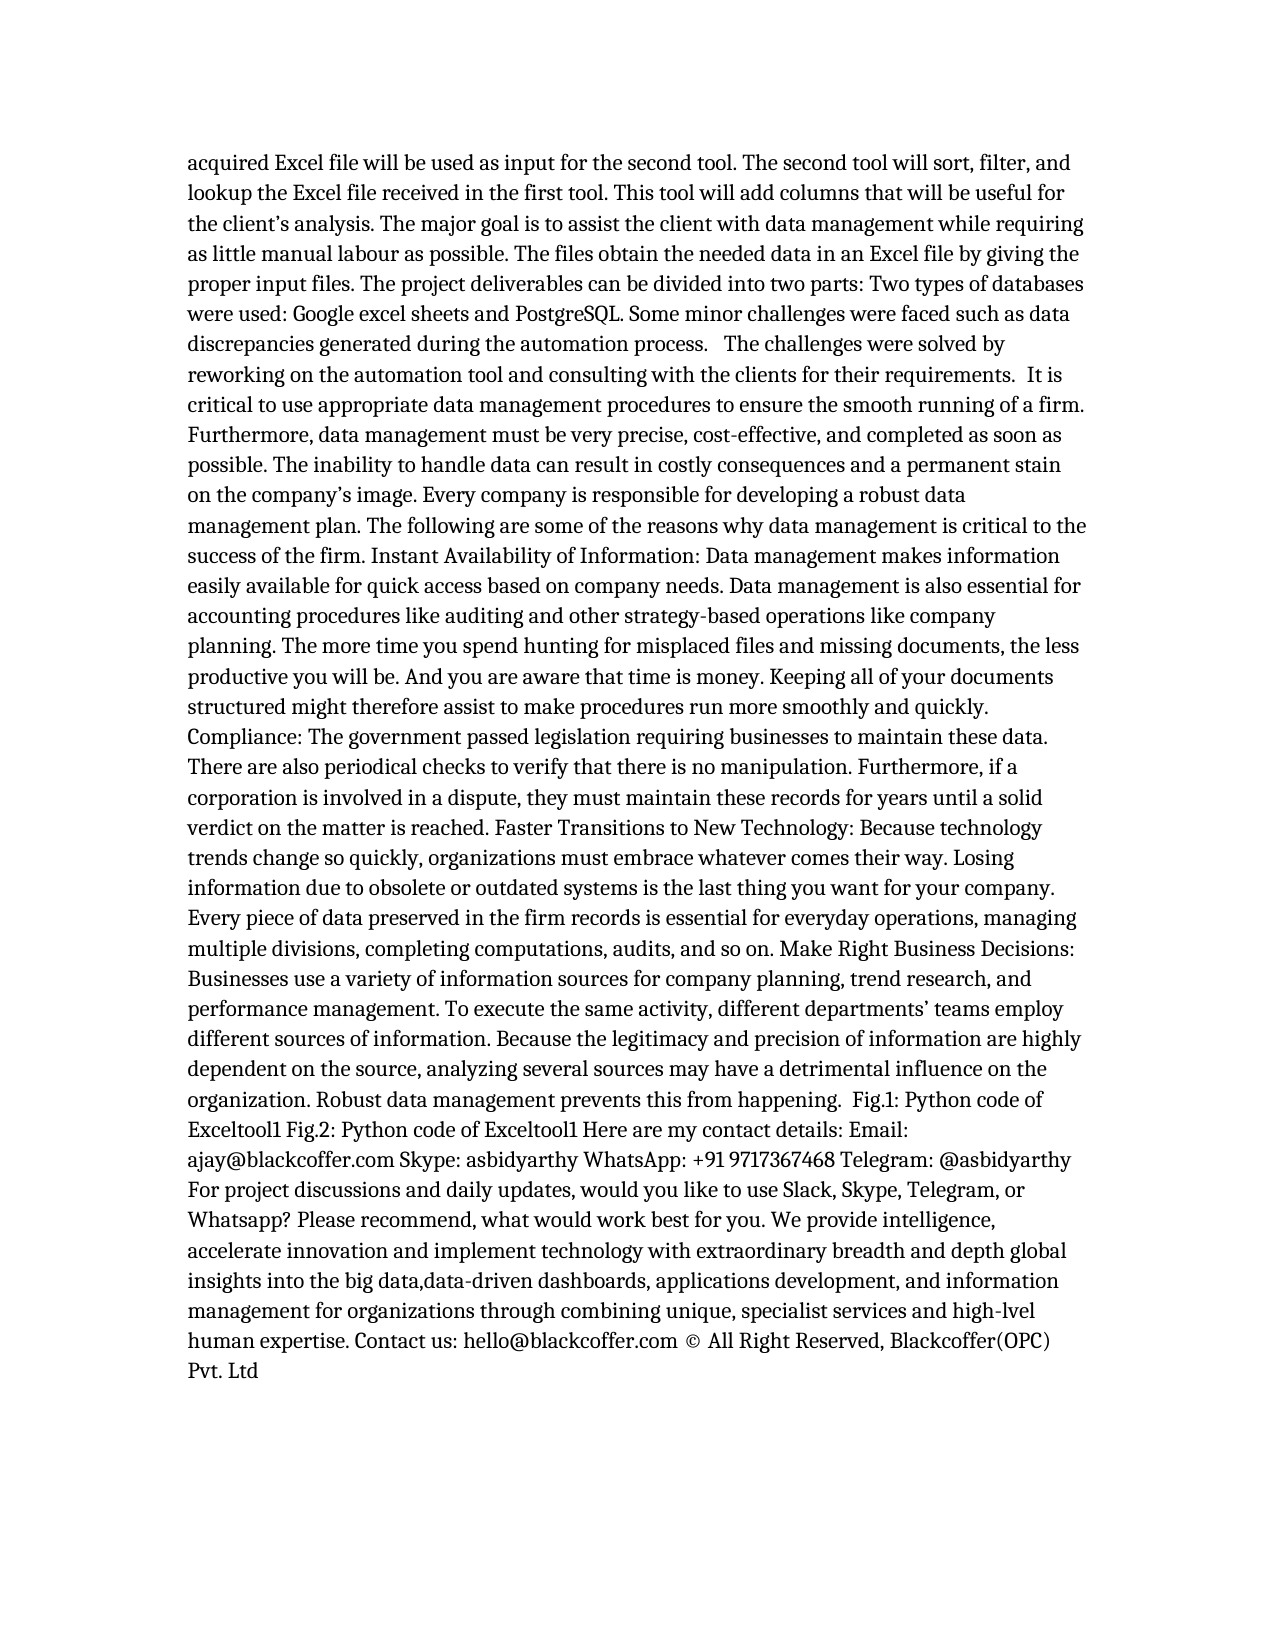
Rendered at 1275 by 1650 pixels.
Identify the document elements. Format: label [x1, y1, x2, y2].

text [187, 150, 1087, 1385]
